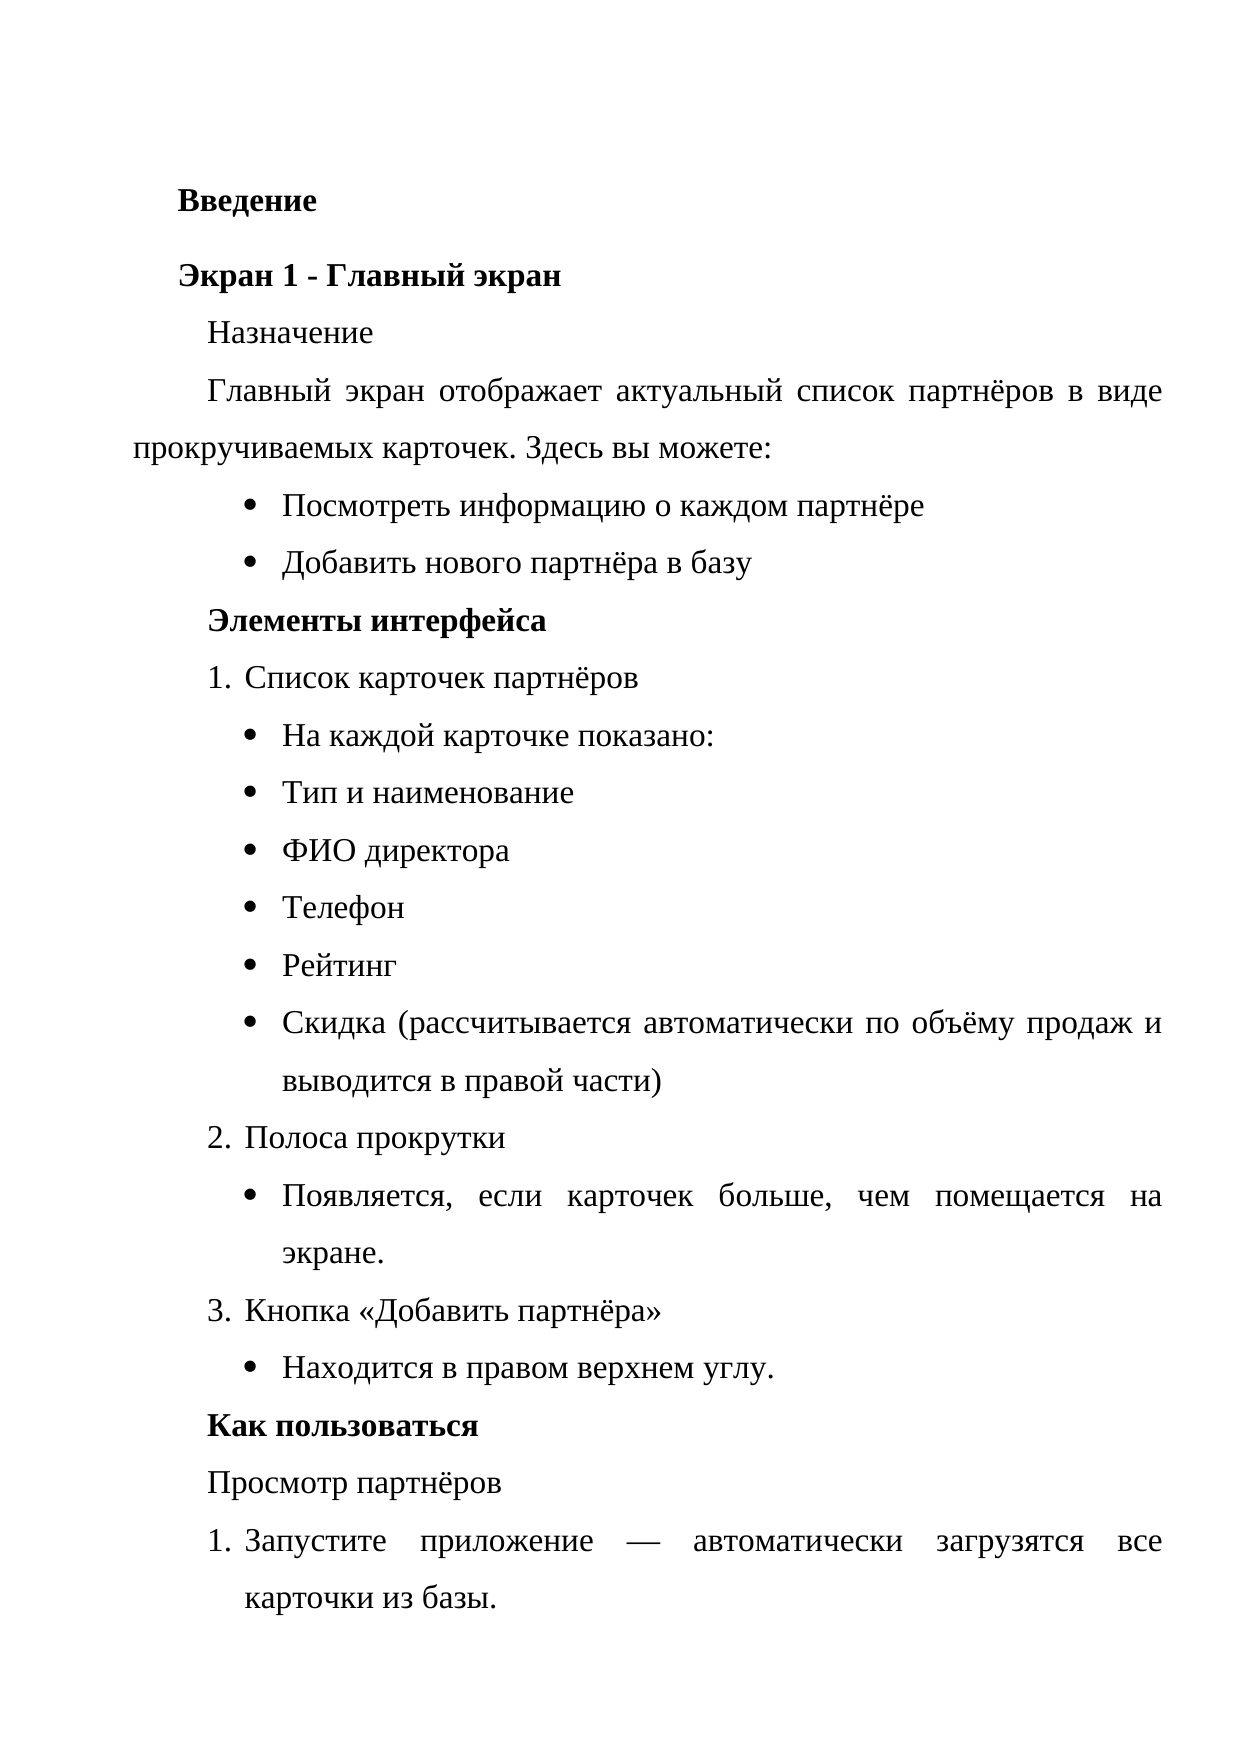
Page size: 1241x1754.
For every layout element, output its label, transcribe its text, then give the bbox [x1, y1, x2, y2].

text Экран 1 - Главный экран [177, 255, 1152, 293]
list Скидка (рассчитывается автоматически по объёму продаж и выводится в правой части) [244, 1003, 1163, 1099]
text Просмотр партнёров [133, 1463, 1163, 1501]
text Как пользоваться [133, 1405, 1163, 1444]
list Кнопка «Добавить партнёра» [207, 1290, 1163, 1329]
list Запустите приложение — автоматически загрузятся все карточки из базы. [207, 1520, 1163, 1616]
list Полоса прокрутки [207, 1118, 1163, 1156]
list ФИО директора [244, 830, 1163, 869]
text Назначение [133, 313, 1163, 351]
list Список карточек партнёров [207, 658, 1163, 696]
list Появляется, если карточек больше, чем помещается на экране. [244, 1175, 1163, 1271]
list Тип и наименование [244, 773, 1163, 811]
list Посмотреть информацию о каждом партнёре [244, 485, 1163, 524]
text Главный экран отображает актуальный список партнёров в виде прокручиваемых карточек. Здесь вы можете: [133, 370, 1163, 466]
text Элементы интерфейса [133, 600, 1163, 639]
text Введение [177, 181, 1152, 219]
list Находится в правом верхнем углу. [244, 1348, 1163, 1386]
list Рейтинг [244, 945, 1163, 984]
list Добавить нового партнёра в базу [244, 543, 1163, 581]
list Телефон [244, 888, 1163, 926]
list На каждой карточке показано: [244, 715, 1163, 754]
